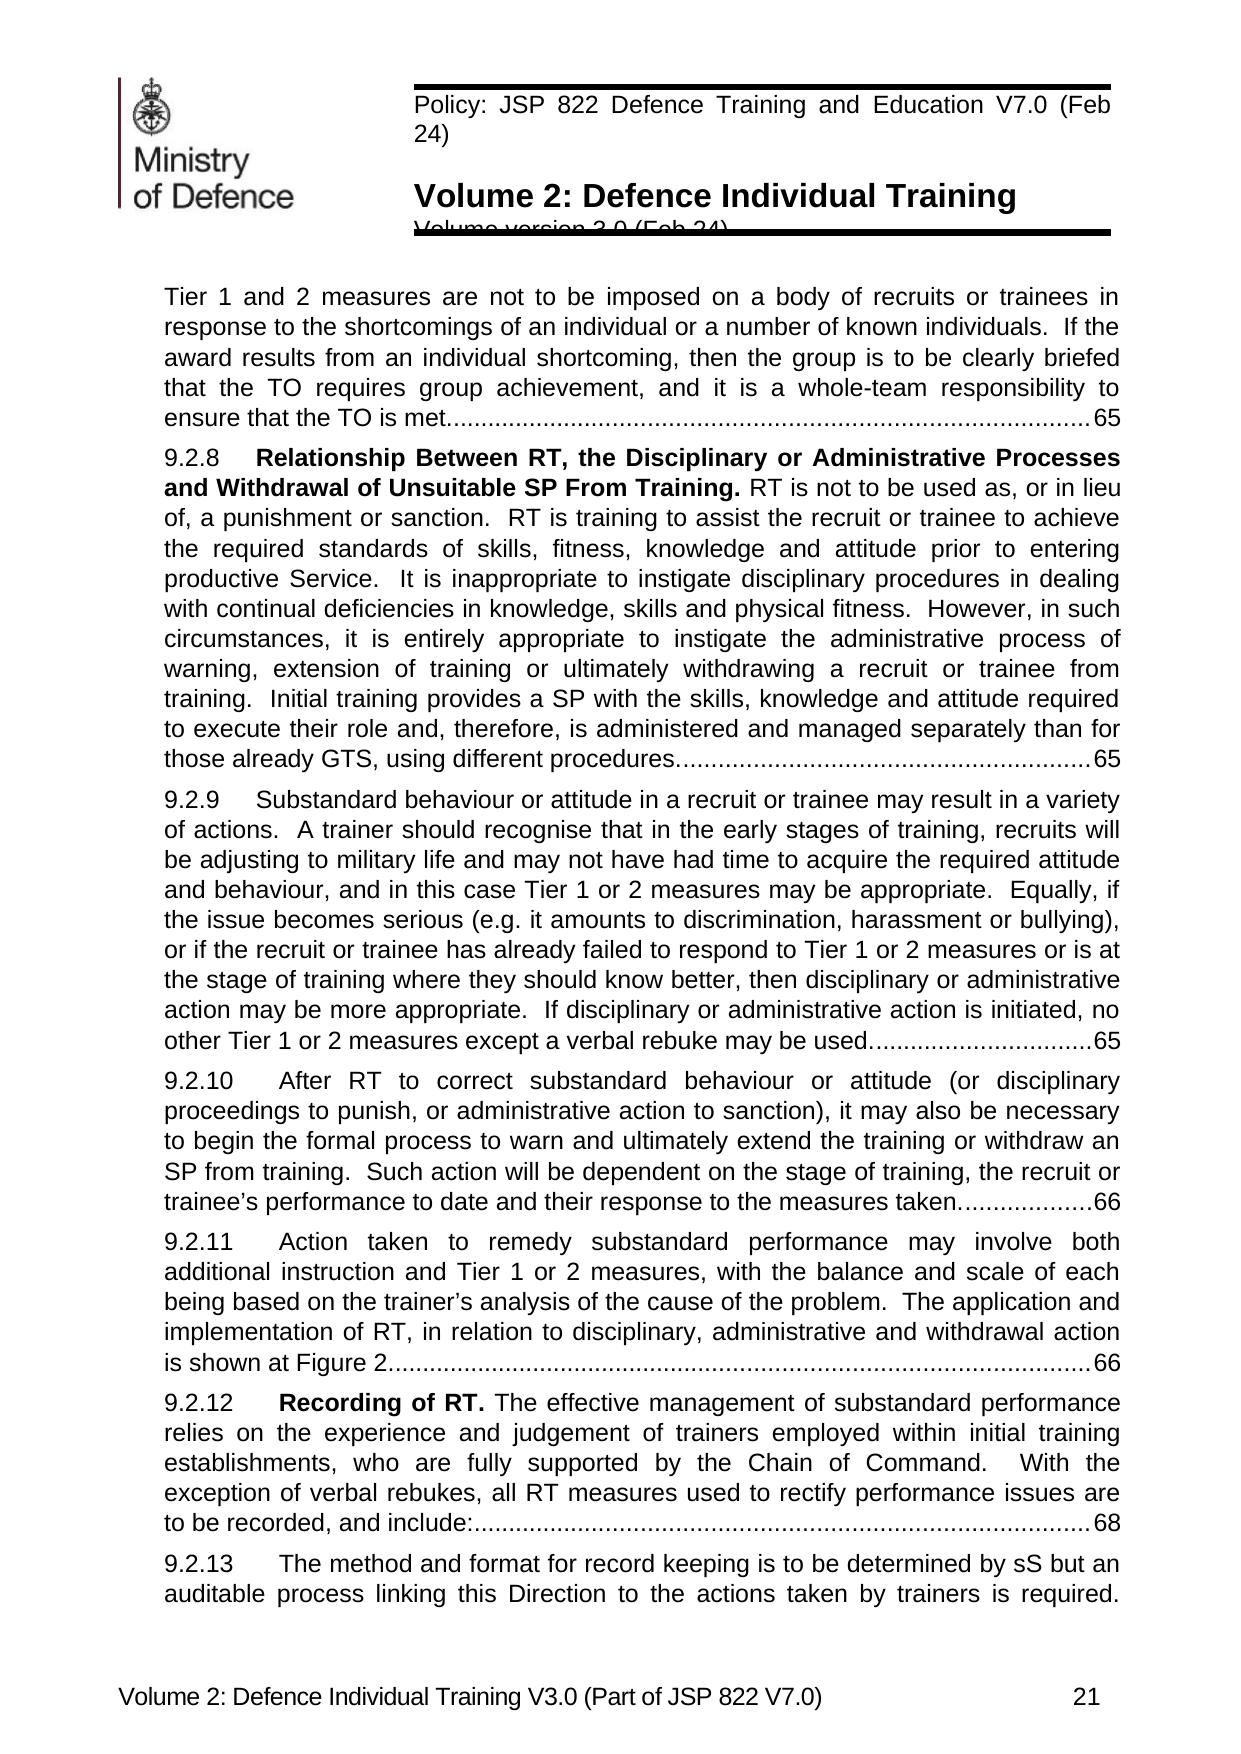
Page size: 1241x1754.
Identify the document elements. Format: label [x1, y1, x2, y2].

picture [118, 77, 312, 213]
